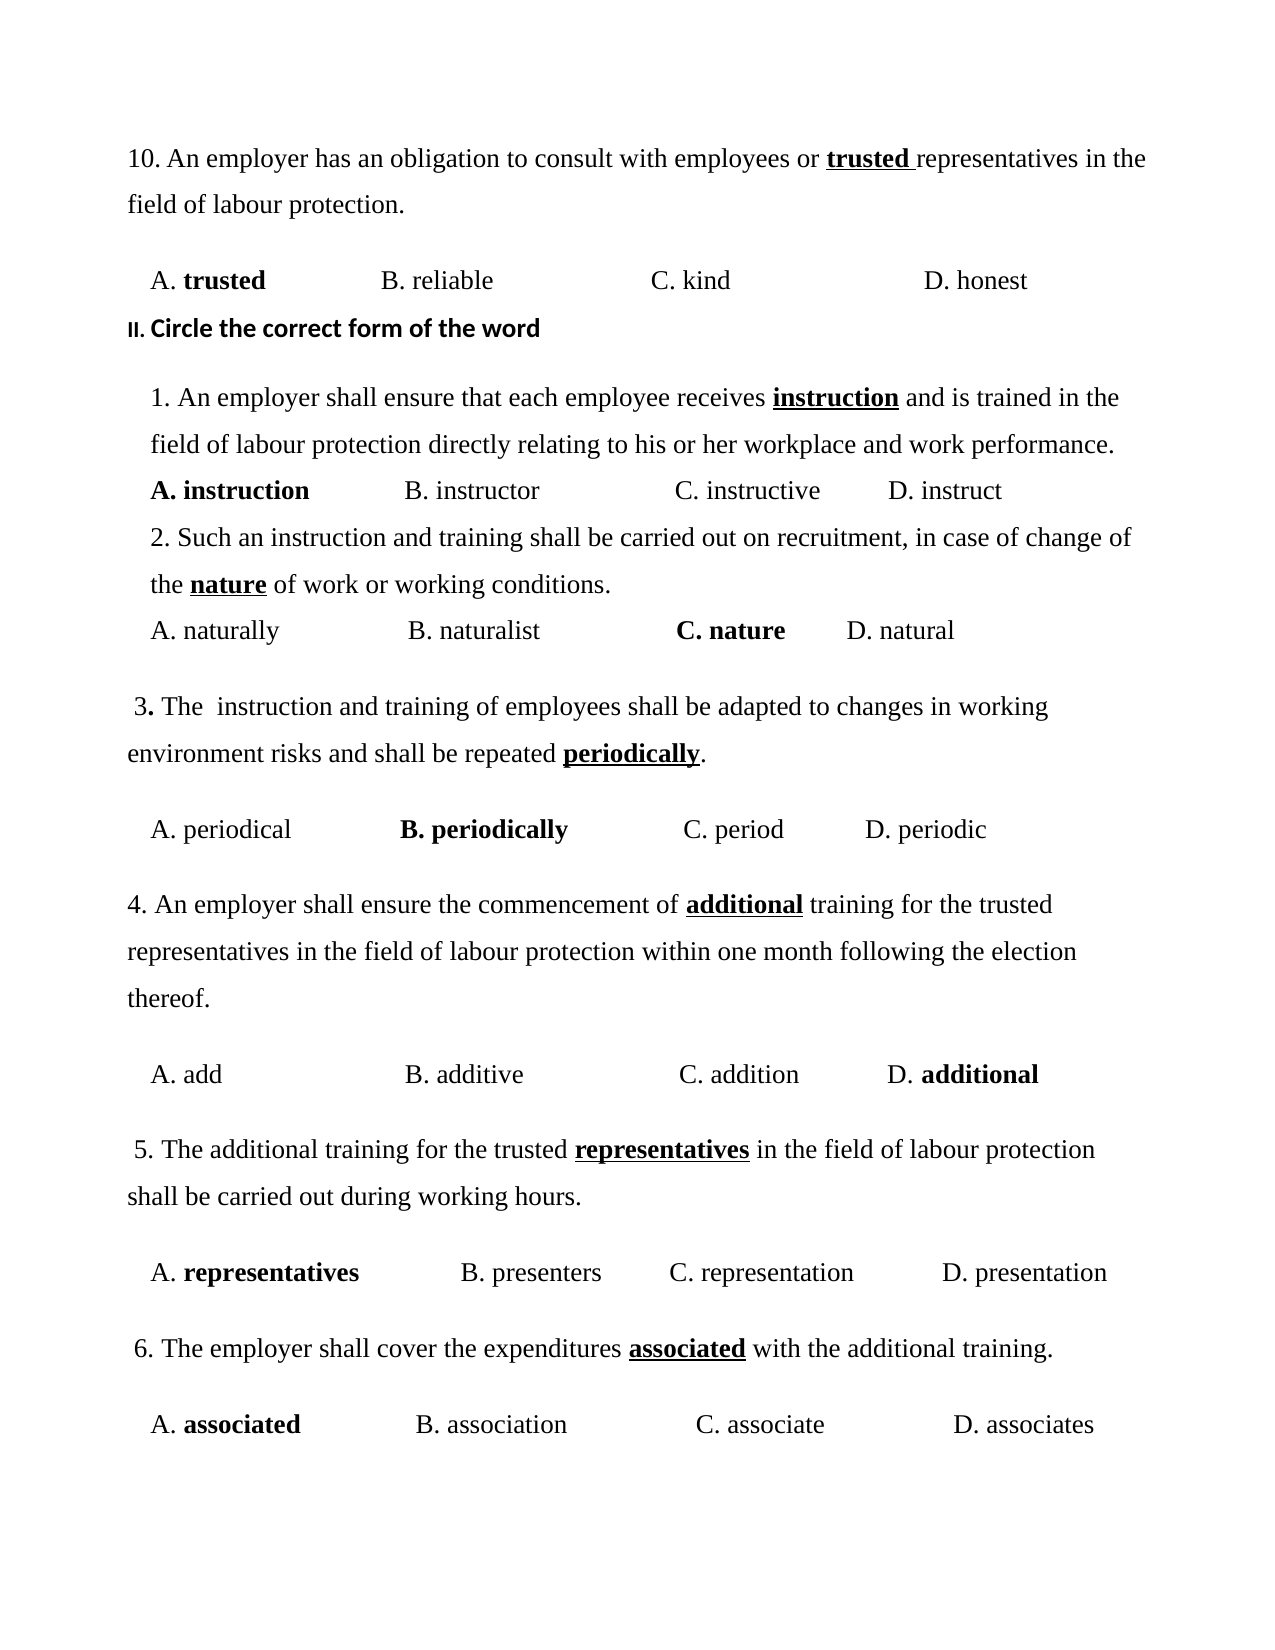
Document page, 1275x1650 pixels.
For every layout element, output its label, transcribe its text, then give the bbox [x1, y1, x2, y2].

text 1. An employer shall ensure that each employee receives instruction and is trained in the field of labour protection directly relating to his or her workplace and work performance. [150, 381, 1148, 459]
text A. instruction B. instructor C. instructive D. instruct [150, 474, 1148, 506]
subtitle 5. The additional training for the trusted representatives in the field of labour protection shall be carried out during working hours. [127, 1134, 1148, 1211]
text A. associated B. association C. associate D. associates [150, 1408, 1148, 1439]
subtitle 10. An employer has an obligation to consult with employees or trusted representatives in the field of labour protection. [127, 142, 1148, 219]
text A. representatives B. presenters C. representation D. presentation [150, 1256, 1148, 1287]
text A. trusted B. reliable C. kind D. honest [150, 264, 1148, 295]
text 2. Such an instruction and training shall be carried out on recruitment, in case of change of the nature of work or working conditions. [150, 521, 1148, 599]
text A. naturally B. naturalist C. nature D. natural [150, 614, 1148, 646]
subtitle 4. An employer shall ensure the commencement of additional training for the trusted representatives in the field of labour protection within one month following the election thereof. [127, 889, 1148, 1013]
subtitle 6. The employer shall cover the expenditures associated with the additional training. [127, 1332, 1148, 1363]
text II. Circle the correct form of the word [127, 311, 1148, 344]
text A. add B. additive C. addition D. additional [150, 1058, 1148, 1089]
text A. periodical B. periodically C. period D. periodic [150, 813, 1148, 844]
subtitle 3. The instruction and training of employees shall be adapted to changes in working environment risks and shall be repeated periodically. [127, 690, 1148, 768]
